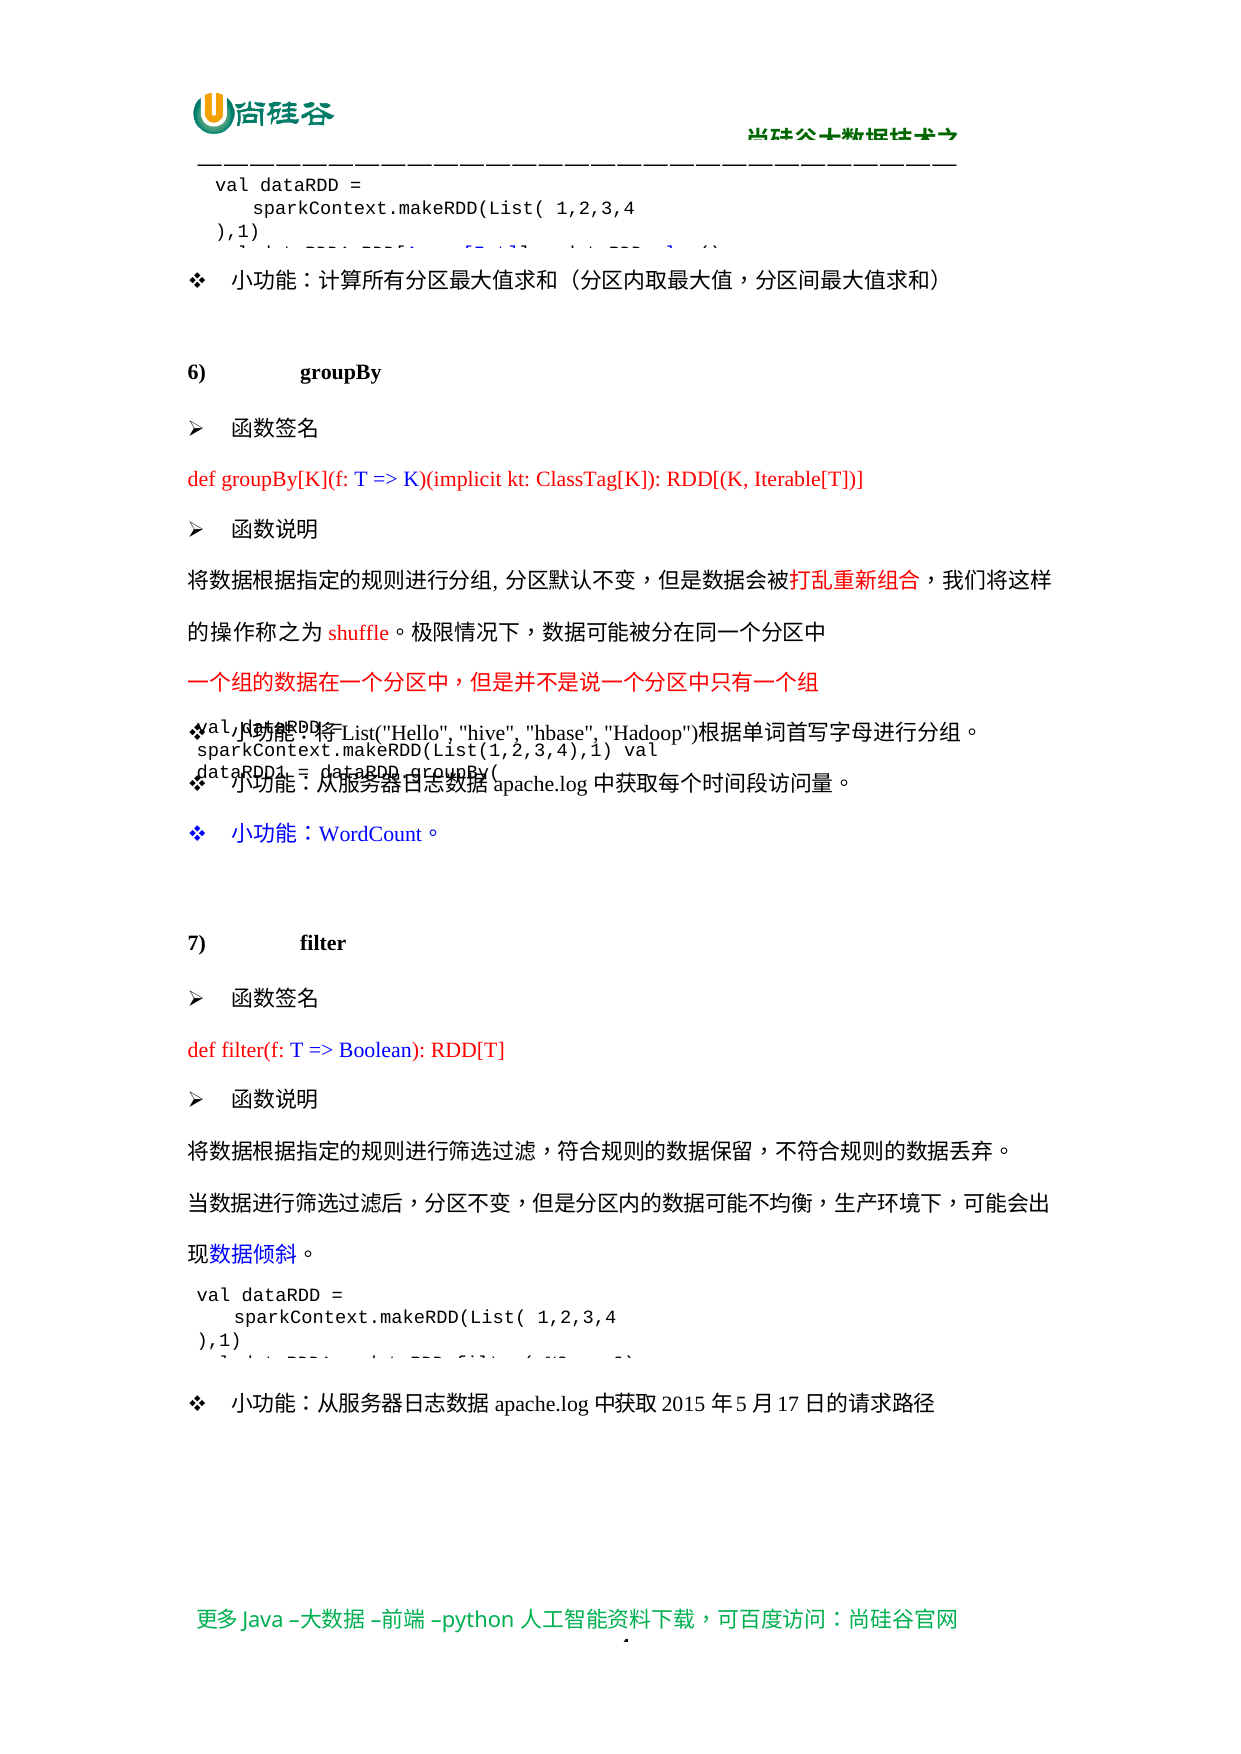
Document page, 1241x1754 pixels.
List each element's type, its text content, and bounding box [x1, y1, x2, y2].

subtitle filter [187, 930, 1080, 955]
subtitle groupBy [187, 359, 1080, 384]
list 小功能：WordCount。 [187, 818, 1080, 848]
list 小功能：从服务器日志数据 apache.log 中获取 2015 年 5 月 17 日的请求路径 [187, 1388, 1080, 1417]
list 小功能：计算所有分区最大值求和（分区内取最大值，分区间最大值求和） [187, 265, 1080, 294]
text def groupBy[K](f: T => K)(implicit kt: ClassTag[K]): RDD[(K, Iterable[T])] [187, 466, 1080, 492]
list 函数签名 [187, 413, 1080, 443]
list 小功能：将 List("Hello", "hive", "hbase", "Hadoop")根据单词首写字母进行分组。 [187, 717, 1080, 747]
text 将数据根据指定的规则进行筛选过滤，符合规则的数据保留，不符合规则的数据丢弃。 [187, 1136, 1080, 1166]
list 函数说明 [187, 514, 1080, 543]
text 一个组的数据在一个分区中，但是并不是说一个分区中只有一个组 [187, 668, 1080, 696]
picture [187, 88, 338, 138]
list 函数说明 [187, 1084, 1080, 1114]
text 将数据根据指定的规则进行分组, 分区默认不变，但是数据会被打乱重新组合，我们将这样的操作称之为shuffle。极限情况下，数据可能被分在同一个分区中 [187, 566, 1054, 647]
list 函数签名 [187, 983, 1080, 1013]
text def filter(f: T => Boolean): RDD[T] [187, 1037, 1080, 1062]
list 小功能：从服务器日志数据 apache.log 中获取每个时间段访问量。 [187, 767, 1080, 797]
text 当数据进行筛选过滤后，分区不变，但是分区内的数据可能不均衡，生产环境下，可能会出现数据倾斜。 [187, 1188, 1054, 1269]
